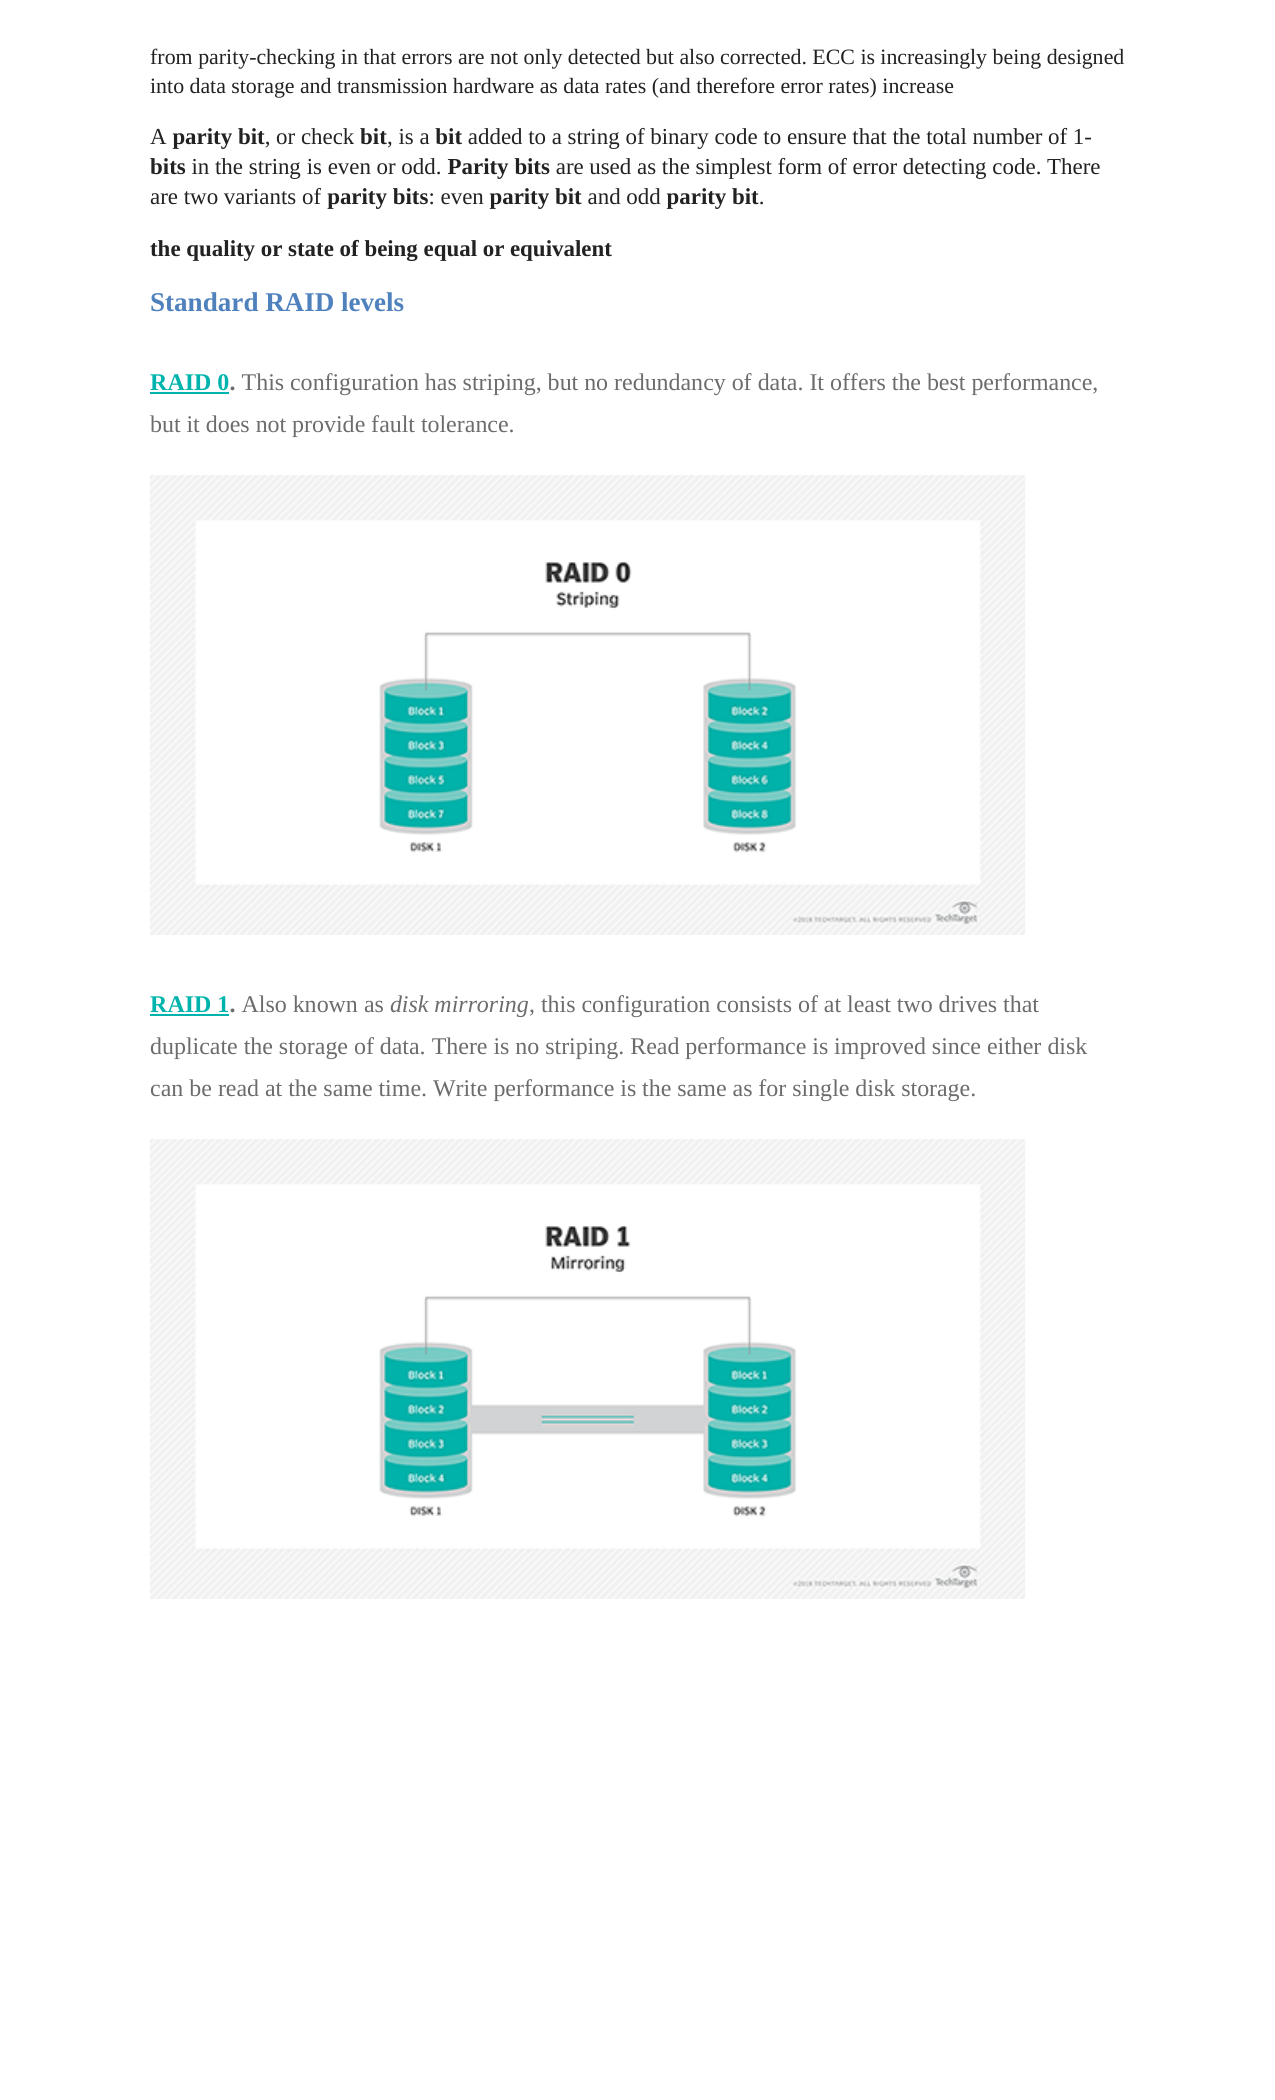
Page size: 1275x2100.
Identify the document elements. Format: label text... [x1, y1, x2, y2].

text RAID 0. This configuration has striping, but no redundancy of data. It offers the best performance, but it does not provide fault tolerance. [150, 354, 1125, 438]
subtitle Standard RAID levels [150, 286, 1125, 317]
picture [150, 1139, 1025, 1599]
text the quality or state of being equal or equivalent [150, 234, 1125, 261]
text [150, 44, 1125, 98]
text RAID 1. Also known as disk mirroring, this configuration consists of at least two drives that duplicate the storage of data. There is no striping. Read performance is improved since either disk can be read at the same time. Write performance is the same as for single disk storage. [150, 976, 1125, 1102]
text A parity bit, or check bit, is a bit added to a string of binary code to ensure that the total number of 1-bits in the string is even or odd. Parity bits are used as the simplest form of error detecting code. There are two variants of parity bits: even parity bit and odd parity bit. [150, 123, 1125, 210]
picture [150, 475, 1025, 935]
